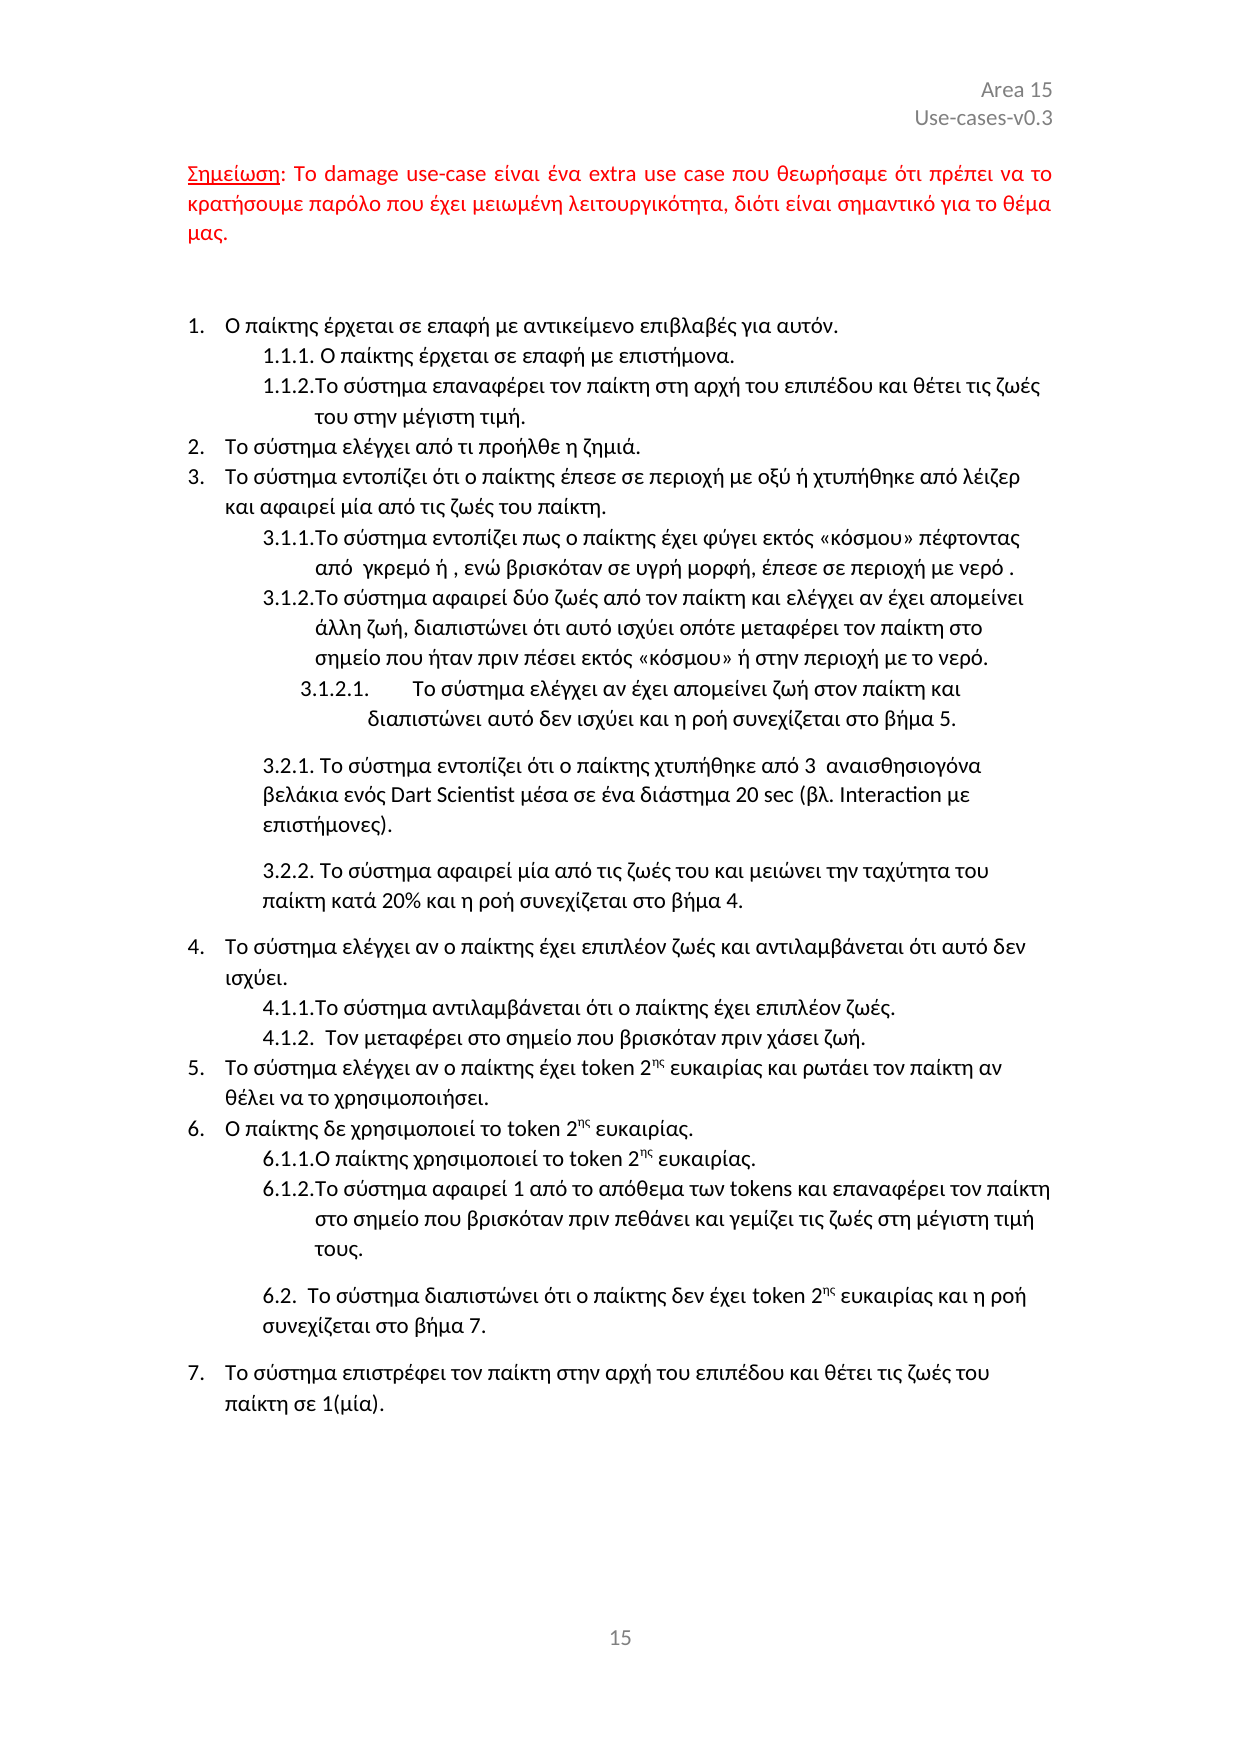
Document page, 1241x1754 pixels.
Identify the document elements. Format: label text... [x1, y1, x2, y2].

list Το σύστημα ελέγχει αν ο παίκτης έχει επιπλέον ζωές και αντιλαμβάνεται ότι αυτό δεν ισχύει. [187, 932, 1053, 991]
list Το σύστημα αντιλαμβάνεται ότι ο παίκτης έχει επιπλέον ζωές. [262, 993, 1053, 1021]
list Το σύστημα αφαιρεί δύο ζωές από τον παίκτη και ελέγχει αν έχει απομείνει άλλη ζωή, διαπιστώνει ότι αυτό ισχύει οπότε μεταφέρει τον παίκτη στο σημείο που ήταν πριν πέσει εκτός «κόσμου» ή στην περιοχή με το νερό. [262, 583, 1053, 671]
list Ο παίκτης χρησιμοποιεί το token 2ης ευκαιρίας. [262, 1144, 1053, 1172]
list Το σύστημα αφαιρεί 1 από το απόθεμα των tokens και επαναφέρει τον παίκτη στο σημείο που βρισκόταν πριν πεθάνει και γεμίζει τις ζωές στη μέγιστη τιμή τους. [262, 1174, 1053, 1263]
list Τον μεταφέρει στο σημείο που βρισκόταν πριν χάσει ζωή. [262, 1023, 1053, 1051]
text 3.2.1. Το σύστημα εντοπίζει ότι ο παίκτης χτυπήθηκε από 3 αναισθησιογόνα βελάκια ενός Dart Scientist μέσα σε ένα διάστημα 20 sec (βλ. Interaction με επιστήμονες). [262, 751, 1053, 838]
list Το σύστημα ελέγχει αν έχει απομείνει ζωή στον παίκτη και διαπιστώνει αυτό δεν ισχύει και η ροή συνεχίζεται στο βήμα 5. [300, 674, 1053, 732]
list Το σύστημα εντοπίζει ότι ο παίκτης έπεσε σε περιοχή με οξύ ή χτυπήθηκε από λέιζερ και αφαιρεί μία από τις ζωές του παίκτη. [187, 462, 1053, 520]
text Σημείωση: Το damage use-case είναι ένα extra use case που θεωρήσαμε ότι πρέπει να το κρατήσουμε παρόλο που έχει μειωμένη λειτουργικότητα, διότι είναι σημαντικό για το θέμα μας. [187, 159, 1053, 246]
list Ο παίκτης έρχεται σε επαφή με επιστήμονα. [262, 341, 1053, 369]
list Το σύστημα ελέγχει αν ο παίκτης έχει token 2ης ευκαιρίας και ρωτάει τον παίκτη αν θέλει να το χρησιμοποιήσει. [187, 1053, 1053, 1112]
list Το σύστημα επιστρέφει τον παίκτη στην αρχή του επιπέδου και θέτει τις ζωές του παίκτη σε 1(μία). [187, 1358, 1053, 1417]
list Ο παίκτης έρχεται σε επαφή με αντικείμενο επιβλαβές για αυτόν. [187, 311, 1053, 339]
list Ο παίκτης δε χρησιμοποιεί το token 2ης ευκαιρίας. [187, 1114, 1053, 1142]
list Το σύστημα επαναφέρει τον παίκτη στη αρχή του επιπέδου και θέτει τις ζωές του στην μέγιστη τιμή. [262, 372, 1053, 430]
text 3.2.2. Το σύστημα αφαιρεί μία από τις ζωές του και μειώνει την ταχύτητα του παίκτη κατά 20% και η ροή συνεχίζεται στο βήμα 4. [262, 856, 1053, 914]
list Το σύστημα εντοπίζει πως ο παίκτης έχει φύγει εκτός «κόσμου» πέφτοντας από γκρεμό ή , ενώ βρισκόταν σε υγρή μορφή, έπεσε σε περιοχή με νερό . [262, 523, 1053, 581]
text 6.2. Το σύστημα διαπιστώνει ότι ο παίκτης δεν έχει token 2ης ευκαιρίας και η ροή συνεχίζεται στο βήμα 7. [262, 1281, 1053, 1340]
list Το σύστημα ελέγχει από τι προήλθε η ζημιά. [187, 432, 1053, 460]
